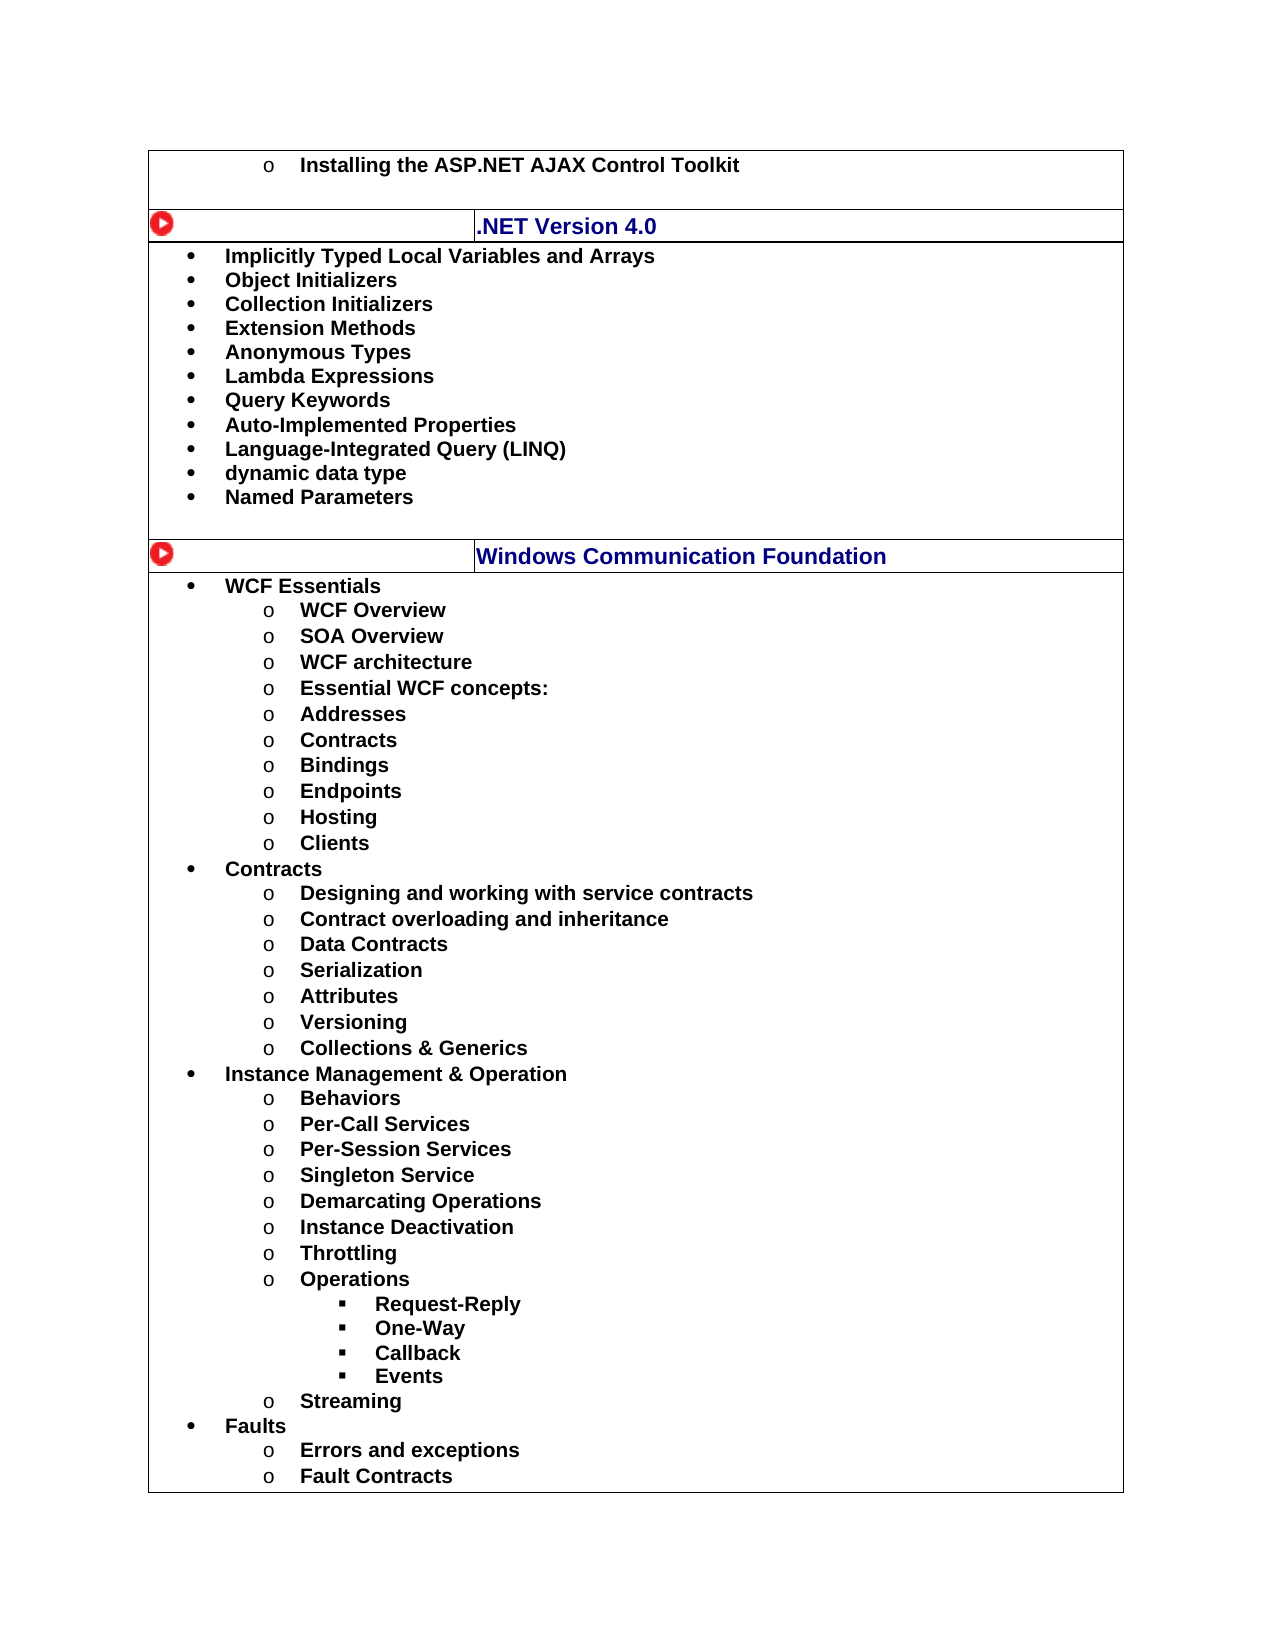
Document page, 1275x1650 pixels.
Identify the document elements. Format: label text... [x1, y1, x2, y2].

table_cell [149, 151, 1123, 209]
table_cell [149, 210, 474, 241]
table_cell Implicitly Typed Local Variables and Arrays Object Initializers Collection Initializers Extension Methods Anonymous Types Lambda Expressions Query Keywords Auto-Implemented Properties Language-Integrated Query (LINQ) dynamic data type Named Parameters [149, 243, 1123, 539]
picture [150, 211, 174, 236]
table_cell .NET Version 4.0 [475, 210, 1123, 241]
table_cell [149, 573, 1123, 1492]
picture [150, 542, 174, 566]
table_cell [149, 540, 474, 572]
table_cell Windows Communication Foundation [475, 540, 1123, 572]
